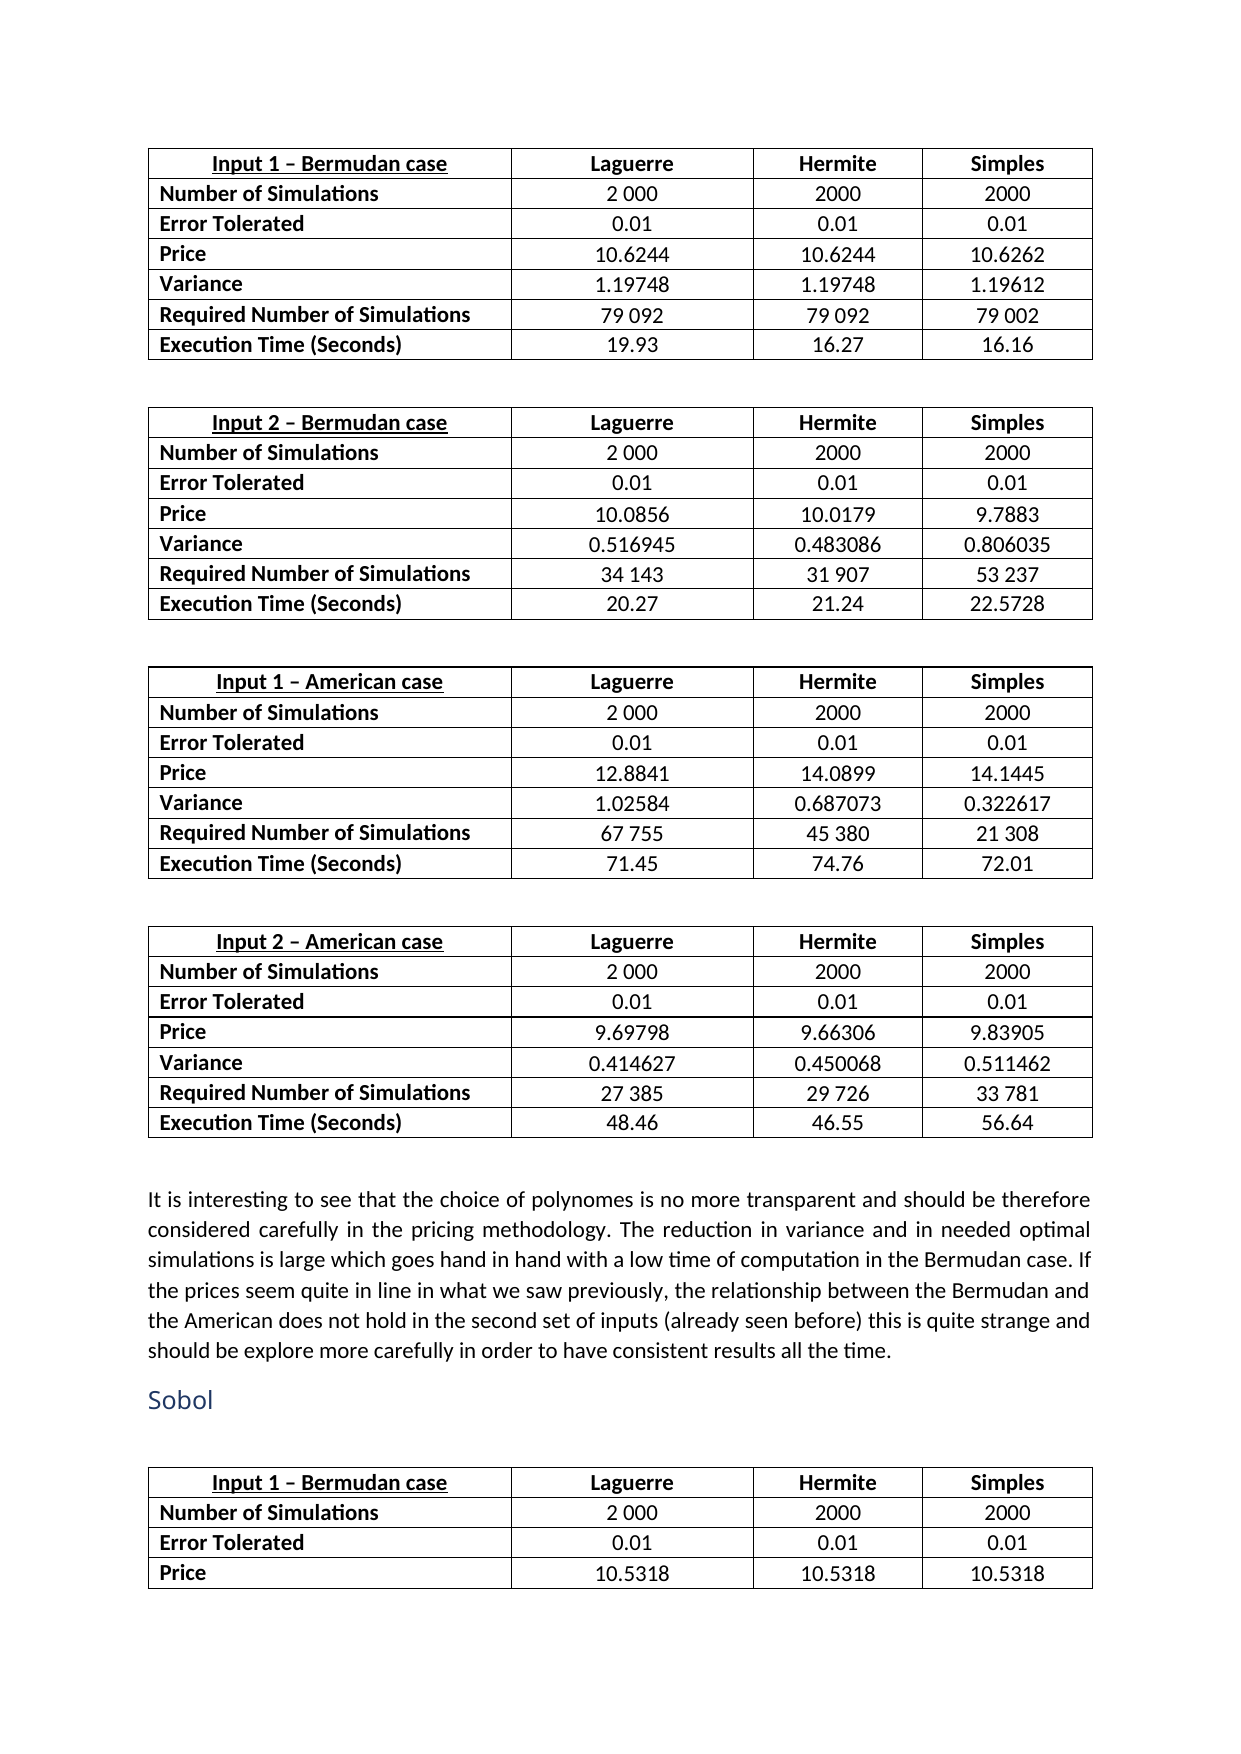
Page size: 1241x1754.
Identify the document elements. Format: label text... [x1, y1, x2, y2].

table_cell 0.687073 [754, 788, 922, 817]
table_cell Price [149, 758, 511, 787]
table_cell 48.46 [512, 1108, 753, 1137]
table_header Simples [923, 927, 1092, 956]
table_cell 0.01 [754, 1528, 922, 1557]
table_header Hermite [754, 408, 922, 437]
table_cell 0.01 [754, 209, 922, 238]
table_cell Number of Simulations [149, 698, 511, 727]
table_cell 2000 [923, 179, 1092, 208]
table_header Hermite [754, 149, 922, 178]
table_cell 0.01 [754, 469, 922, 498]
table_cell 2000 [754, 1498, 922, 1527]
table_cell 10.6262 [923, 239, 1092, 268]
table_cell Required Number of Simulations [149, 819, 511, 848]
table_cell 2 000 [512, 1498, 753, 1527]
table_cell Error Tolerated [149, 469, 511, 498]
table_header Simples [923, 149, 1092, 178]
table_cell 2000 [754, 438, 922, 467]
table_cell 2 000 [512, 957, 753, 986]
table_cell 0.01 [512, 1528, 753, 1557]
table_cell 0.511462 [923, 1048, 1092, 1077]
table_header Laguerre [512, 1468, 753, 1497]
table_cell 0.01 [923, 209, 1092, 238]
table_cell 79 002 [923, 300, 1092, 329]
table_cell Required Number of Simulations [149, 559, 511, 588]
table_cell Required Number of Simulations [149, 300, 511, 329]
table_cell Execution Time (Seconds) [149, 1108, 511, 1137]
table_cell 71.45 [512, 849, 753, 878]
table_cell Price [149, 1558, 511, 1587]
table_cell 16.27 [754, 330, 922, 359]
table_cell 2000 [754, 179, 922, 208]
table_cell 56.64 [923, 1108, 1092, 1137]
subtitle Sobol [148, 1383, 1093, 1417]
table_cell Number of Simulations [149, 1498, 511, 1527]
table_cell 79 092 [512, 300, 753, 329]
table_cell 29 726 [754, 1078, 922, 1107]
table_header Input 1 – American case [149, 668, 511, 697]
table_cell 2 000 [512, 438, 753, 467]
table_cell 2000 [923, 438, 1092, 467]
table_cell 2000 [754, 698, 922, 727]
table_cell 0.01 [923, 728, 1092, 757]
table_cell 0.806035 [923, 529, 1092, 558]
table_cell 9.66306 [754, 1018, 922, 1047]
table_cell 79 092 [754, 300, 922, 329]
table_cell 2000 [923, 957, 1092, 986]
table_cell 9.7883 [923, 499, 1092, 528]
table_header Input 1 – Bermudan case [149, 1468, 511, 1497]
table_cell 9.83905 [923, 1018, 1092, 1047]
table_cell 34 143 [512, 559, 753, 588]
table_cell 31 907 [754, 559, 922, 588]
table_cell Error Tolerated [149, 987, 511, 1016]
table_cell Variance [149, 788, 511, 817]
table_cell Price [149, 499, 511, 528]
table_cell 53 237 [923, 559, 1092, 588]
table_cell Execution Time (Seconds) [149, 849, 511, 878]
table_cell 2000 [923, 698, 1092, 727]
table_cell 9.69798 [512, 1018, 753, 1047]
table_cell 45 380 [754, 819, 922, 848]
table_cell 2 000 [512, 179, 753, 208]
table_header Hermite [754, 927, 922, 956]
table_cell 74.76 [754, 849, 922, 878]
table_cell Error Tolerated [149, 209, 511, 238]
table_cell 16.16 [923, 330, 1092, 359]
table_cell 0.01 [754, 728, 922, 757]
table_cell 1.19748 [512, 270, 753, 299]
table_cell Execution Time (Seconds) [149, 330, 511, 359]
table_cell 0.01 [923, 1528, 1092, 1557]
table_cell Error Tolerated [149, 1528, 511, 1557]
table_cell Execution Time (Seconds) [149, 589, 511, 618]
table_cell 19.93 [512, 330, 753, 359]
table_header Laguerre [512, 408, 753, 437]
text It is interesting to see that the choice of polynomes is no more transparent and should be therefore considered carefully in the pricing methodology. The reduction in variance and in needed optimal simulations is large which goes hand in hand with a low time of computation in the Bermudan case. If the prices seem quite in line in what we saw previously, the relationship between the Bermudan and the American does not hold in the second set of inputs (already seen before) this is quite strange and should be explore more carefully in order to have consistent results all the time. [148, 1185, 1093, 1364]
table_cell 22.5728 [923, 589, 1092, 618]
table_cell 10.5318 [923, 1558, 1092, 1587]
table_cell 27 385 [512, 1078, 753, 1107]
table_cell Variance [149, 1048, 511, 1077]
table_cell 21 308 [923, 819, 1092, 848]
table_cell 20.27 [512, 589, 753, 618]
table_header Laguerre [512, 668, 753, 697]
table_cell 0.01 [512, 987, 753, 1016]
table_header Simples [923, 1468, 1092, 1497]
table_cell 1.19748 [754, 270, 922, 299]
table_cell 0.01 [512, 728, 753, 757]
table_cell 21.24 [754, 589, 922, 618]
table_header Simples [923, 668, 1092, 697]
table_cell Number of Simulations [149, 179, 511, 208]
table_header Laguerre [512, 149, 753, 178]
table_cell 14.0899 [754, 758, 922, 787]
table_cell 0.450068 [754, 1048, 922, 1077]
table_cell 0.414627 [512, 1048, 753, 1077]
table_cell 1.02584 [512, 788, 753, 817]
table_cell 0.483086 [754, 529, 922, 558]
table_cell 0.01 [923, 987, 1092, 1016]
table_cell 10.6244 [754, 239, 922, 268]
table_cell Required Number of Simulations [149, 1078, 511, 1107]
table_cell Variance [149, 270, 511, 299]
table_cell 0.322617 [923, 788, 1092, 817]
table_header Laguerre [512, 927, 753, 956]
table_cell 33 781 [923, 1078, 1092, 1107]
table_header Input 2 – American case [149, 927, 511, 956]
table_cell 0.01 [754, 987, 922, 1016]
table_cell Variance [149, 529, 511, 558]
table_cell 0.516945 [512, 529, 753, 558]
table_cell 46.55 [754, 1108, 922, 1137]
table_cell Price [149, 1018, 511, 1047]
table_cell 10.0179 [754, 499, 922, 528]
table_cell 2000 [754, 957, 922, 986]
table_header Input 2 – Bermudan case [149, 408, 511, 437]
table_cell 10.5318 [512, 1558, 753, 1587]
table_cell 67 755 [512, 819, 753, 848]
table_cell Number of Simulations [149, 438, 511, 467]
table_cell 12.8841 [512, 758, 753, 787]
table_cell 0.01 [923, 469, 1092, 498]
table_cell 10.5318 [754, 1558, 922, 1587]
table_cell 0.01 [512, 209, 753, 238]
table_cell 2000 [923, 1498, 1092, 1527]
table_cell 0.01 [512, 469, 753, 498]
table_cell 10.0856 [512, 499, 753, 528]
table_header Hermite [754, 1468, 922, 1497]
table_cell 2 000 [512, 698, 753, 727]
table_cell Number of Simulations [149, 957, 511, 986]
table_cell 72.01 [923, 849, 1092, 878]
table_header Hermite [754, 668, 922, 697]
table_cell 14.1445 [923, 758, 1092, 787]
table_cell Error Tolerated [149, 728, 511, 757]
table_header Input 1 – Bermudan case [149, 149, 511, 178]
table_header Simples [923, 408, 1092, 437]
table_cell 10.6244 [512, 239, 753, 268]
table_cell 1.19612 [923, 270, 1092, 299]
table_cell Price [149, 239, 511, 268]
